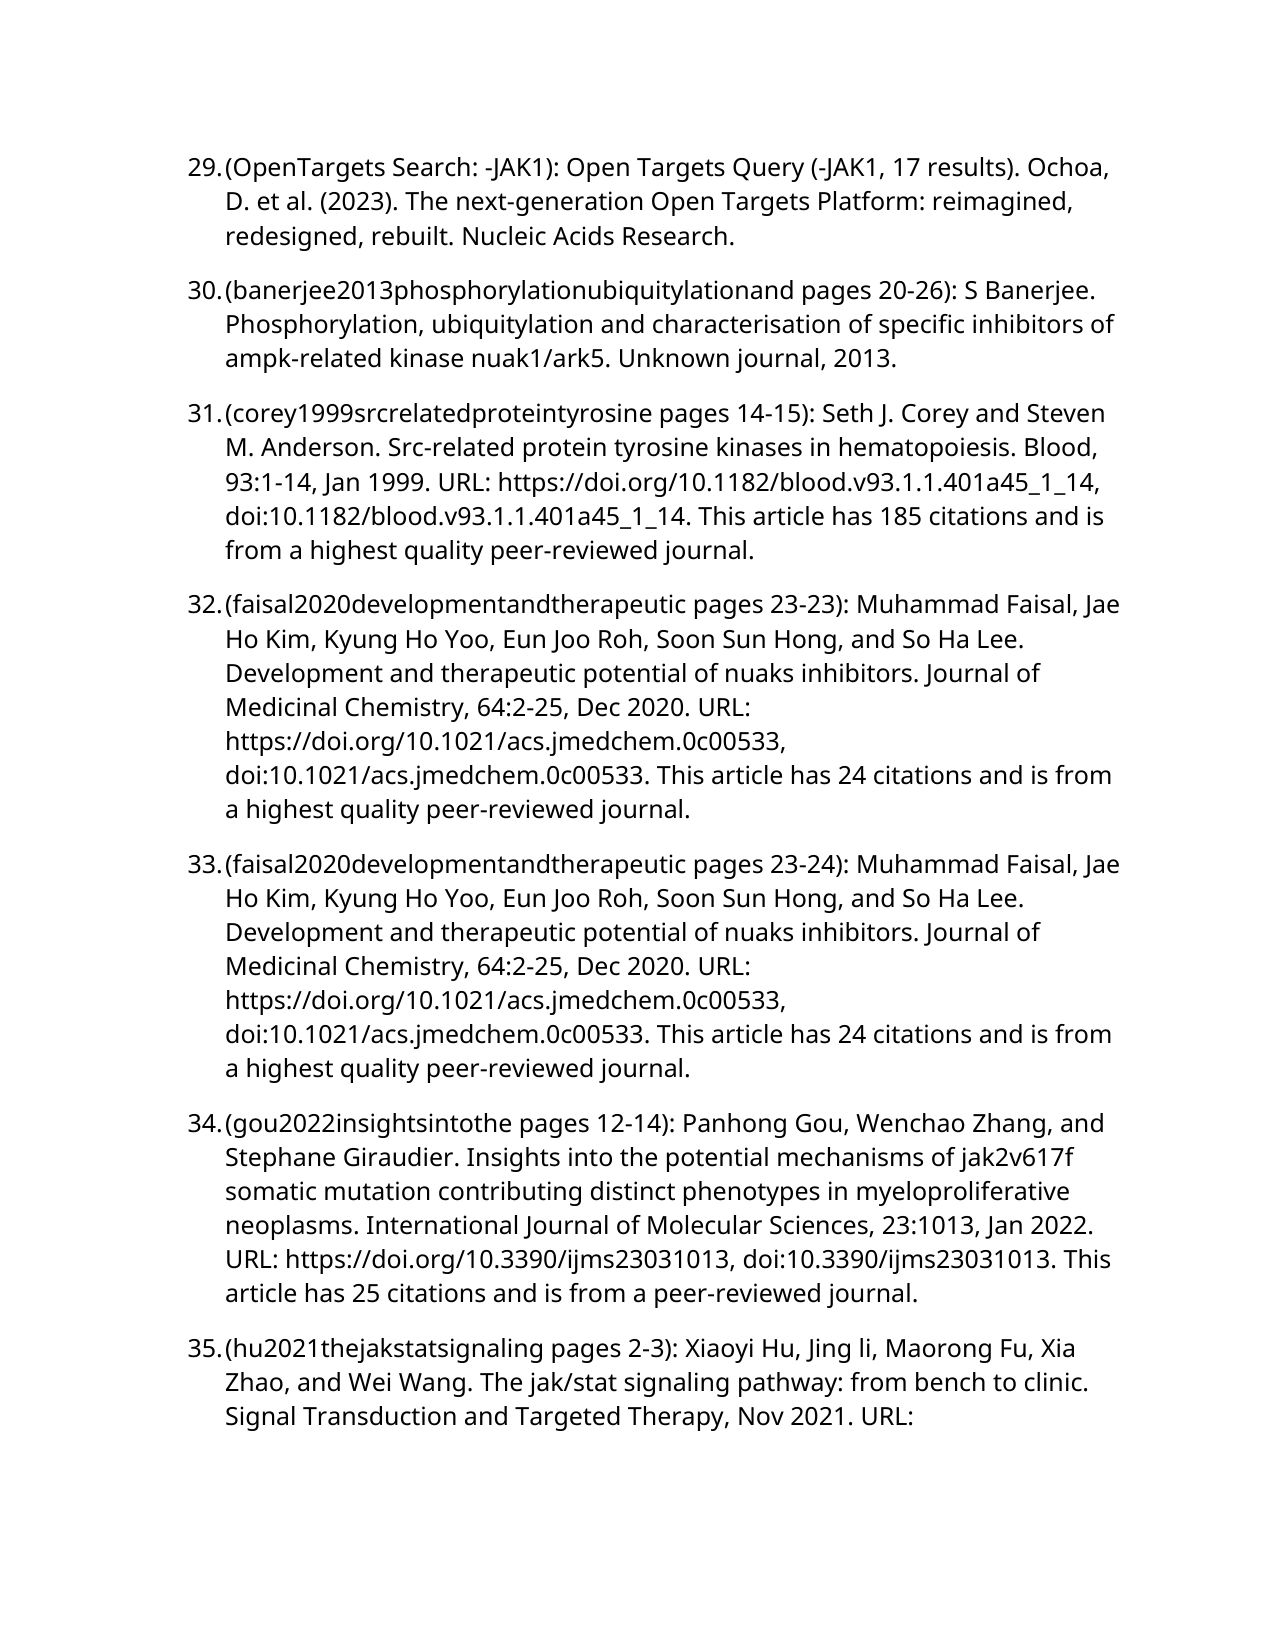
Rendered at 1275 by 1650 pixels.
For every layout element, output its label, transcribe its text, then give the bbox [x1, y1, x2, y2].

list (OpenTargets Search: -JAK1): Open Targets Query (-JAK1, 17 results). Ochoa, D. et al. (2023). The next-generation Open Targets Platform: reimagined, redesigned, rebuilt. Nucleic Acids Research. [187, 150, 1125, 252]
list (banerjee2013phosphorylationubiquitylationand pages 20-26): S Banerjee. Phosphorylation, ubiquitylation and characterisation of specific inhibitors of ampk-related kinase nuak1/ark5. Unknown journal, 2013. [187, 273, 1125, 375]
list (gou2022insightsintothe pages 12-14): Panhong Gou, Wenchao Zhang, and Stephane Giraudier. Insights into the potential mechanisms of jak2v617f somatic mutation contributing distinct phenotypes in myeloproliferative neoplasms. International Journal of Molecular Sciences, 23:1013, Jan 2022. URL: https://doi.org/10.3390/ijms23031013, doi:10.3390/ijms23031013. This article has 25 citations and is from a peer-reviewed journal. [187, 1106, 1125, 1310]
list (corey1999srcrelatedproteintyrosine pages 14-15): Seth J. Corey and Steven M. Anderson. Src-related protein tyrosine kinases in hematopoiesis. Blood, 93:1-14, Jan 1999. URL: https://doi.org/10.1182/blood.v93.1.1.401a45_1_14, doi:10.1182/blood.v93.1.1.401a45_1_14. This article has 185 citations and is from a highest quality peer-reviewed journal. [187, 396, 1125, 566]
list (faisal2020developmentandtherapeutic pages 23-23): Muhammad Faisal, Jae Ho Kim, Kyung Ho Yoo, Eun Joo Roh, Soon Sun Hong, and So Ha Lee. Development and therapeutic potential of nuaks inhibitors. Journal of Medicinal Chemistry, 64:2-25, Dec 2020. URL: https://doi.org/10.1021/acs.jmedchem.0c00533, doi:10.1021/acs.jmedchem.0c00533. This article has 24 citations and is from a highest quality peer-reviewed journal. [187, 587, 1125, 826]
list (faisal2020developmentandtherapeutic pages 23-24): Muhammad Faisal, Jae Ho Kim, Kyung Ho Yoo, Eun Joo Roh, Soon Sun Hong, and So Ha Lee. Development and therapeutic potential of nuaks inhibitors. Journal of Medicinal Chemistry, 64:2-25, Dec 2020. URL: https://doi.org/10.1021/acs.jmedchem.0c00533, doi:10.1021/acs.jmedchem.0c00533. This article has 24 citations and is from a highest quality peer-reviewed journal. [187, 846, 1125, 1085]
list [187, 1331, 1125, 1433]
